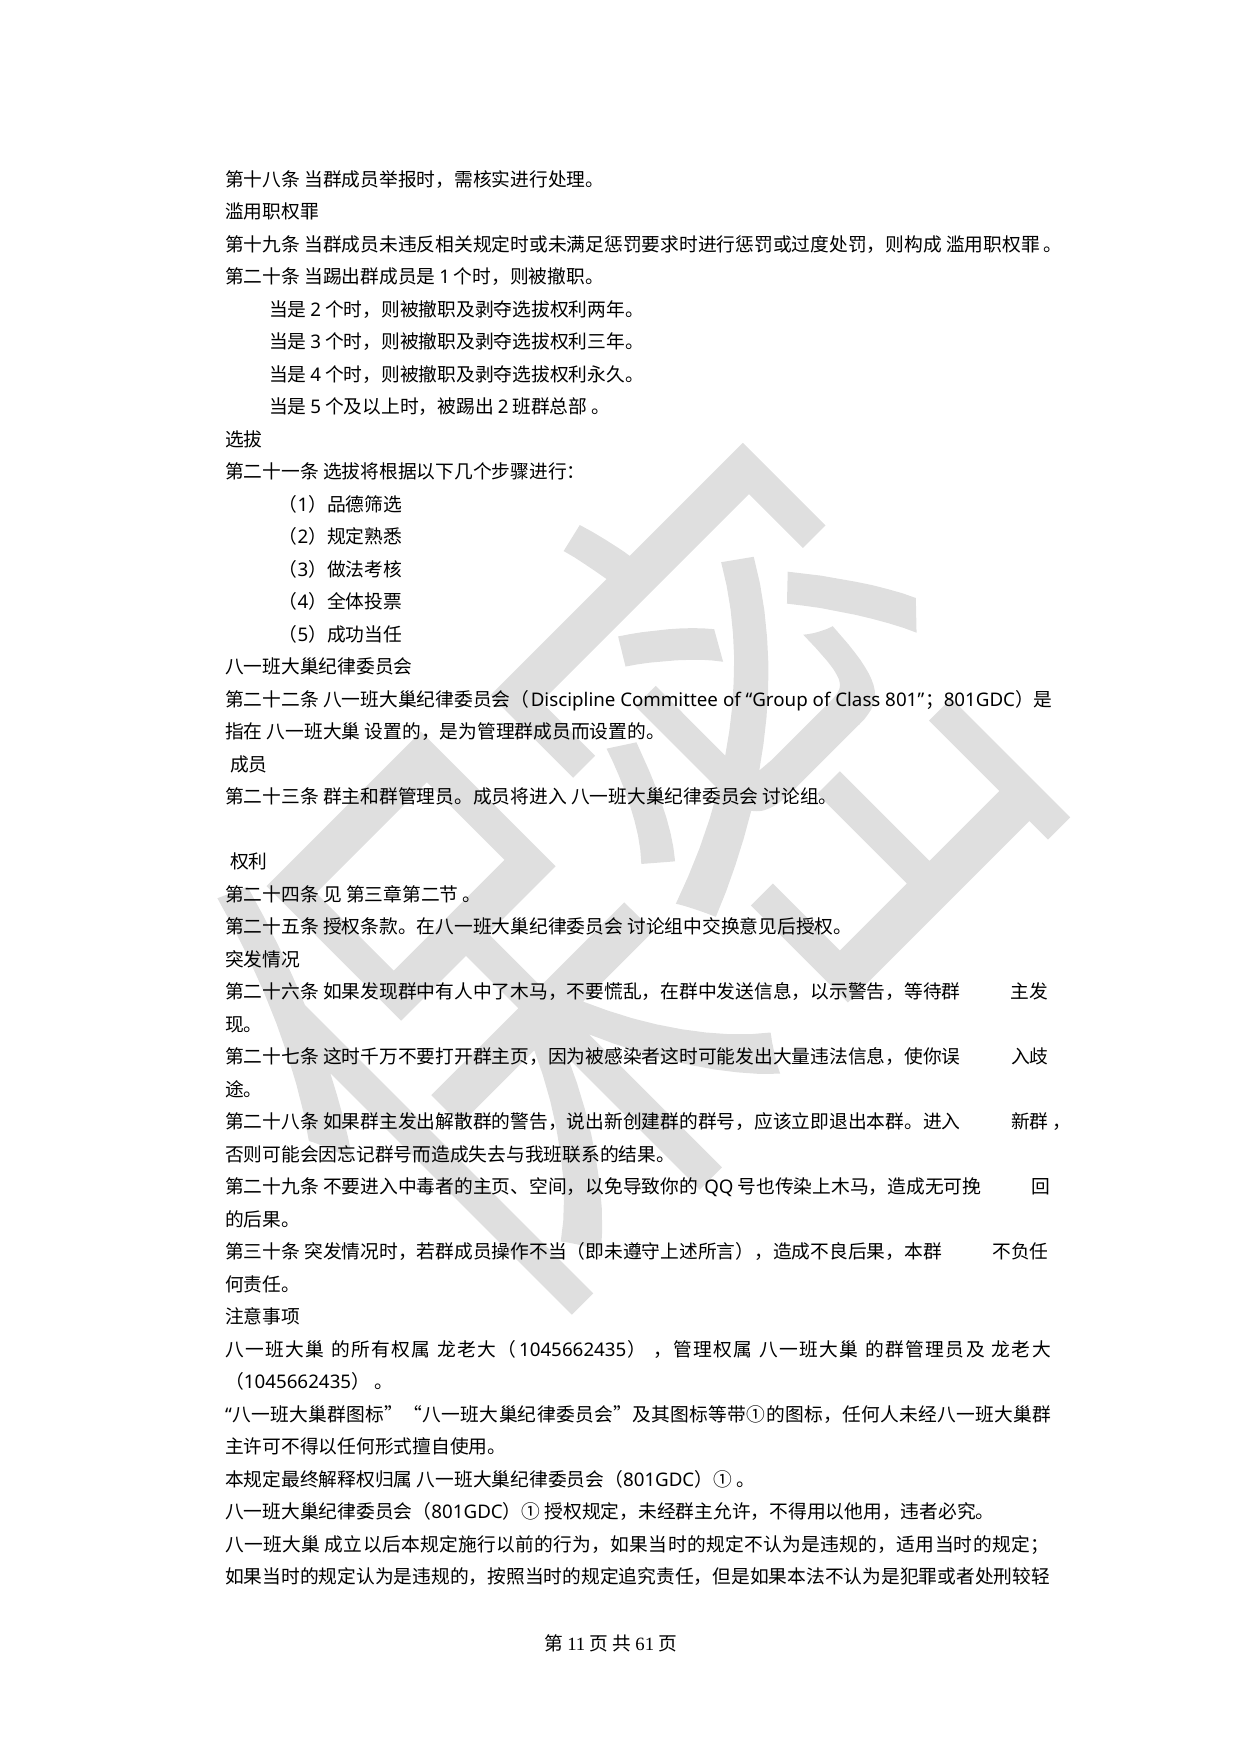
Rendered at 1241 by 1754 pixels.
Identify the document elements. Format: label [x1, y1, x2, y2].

text [225, 162, 1053, 1592]
